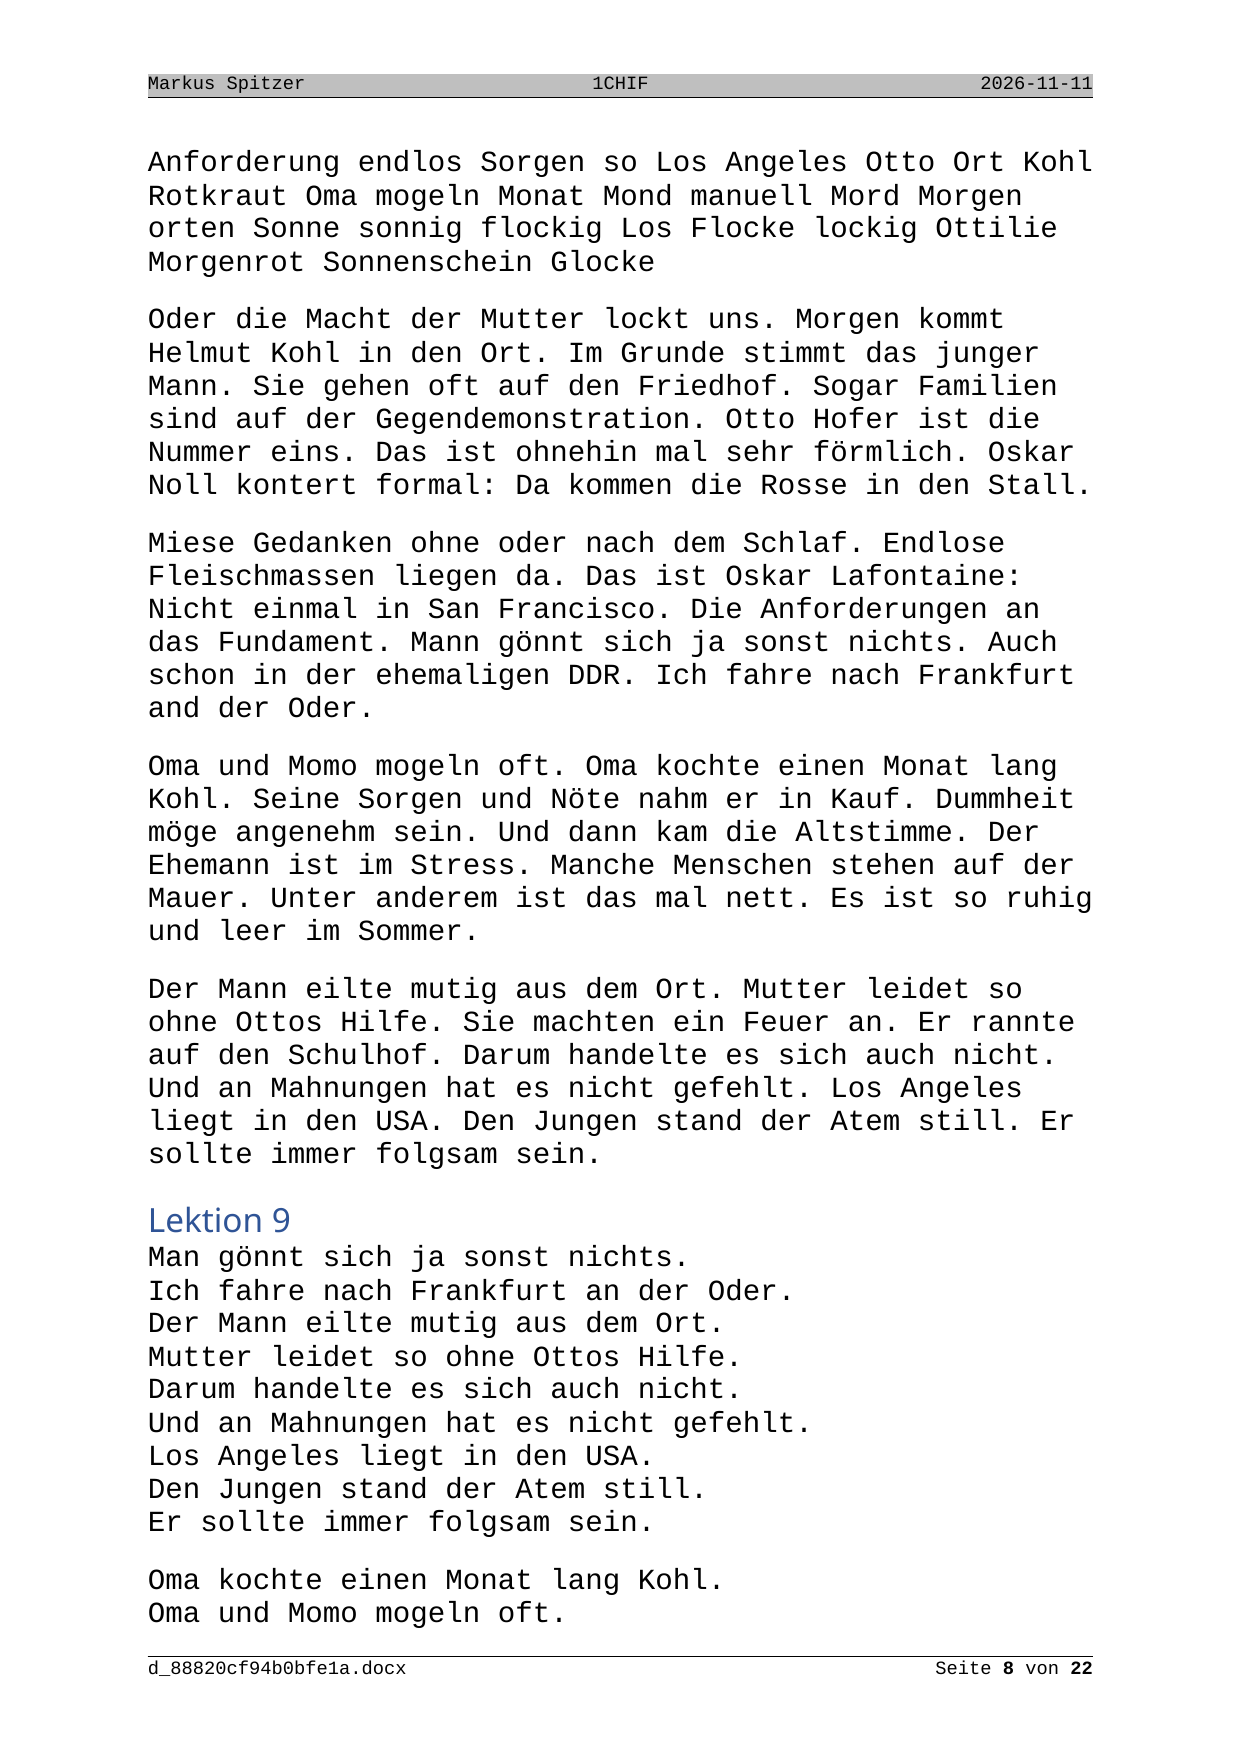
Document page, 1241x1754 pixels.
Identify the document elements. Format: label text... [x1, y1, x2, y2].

text Oder die Macht der Mutter lockt uns. Morgen kommt Helmut Kohl in den Ort. Im Grunde stimmt das junger Mann. Sie gehen oft auf den Friedhof. Sogar Familien sind auf der Gegendemonstration. Otto Hofer ist die Nummer eins. Das ist ohnehin mal sehr förmlich. Oskar Noll kontert formal: Da kommen die Rosse in den Stall. [148, 305, 1093, 503]
text Miese Gedanken ohne oder nach dem Schlaf. Endlose Fleischmassen liegen da. Das ist Oskar Lafontaine: Nicht einmal in San Francisco. Die Anforderungen an das Fundament. Mann gönnt sich ja sonst nichts. Auch schon in der ehemaligen DDR. Ich fahre nach Frankfurt and der Oder. [148, 528, 1093, 726]
text Der Mann eilte mutig aus dem Ort. Mutter leidet so ohne Ottos Hilfe. Sie machten ein Feuer an. Er rannte auf den Schulhof. Darum handelte es sich auch nicht. Und an Mahnungen hat es nicht gefehlt. Los Angeles liegt in den USA. Den Jungen stand der Atem still. Er sollte immer folgsam sein. [148, 974, 1093, 1172]
text Oma und Momo mogeln oft. Oma kochte einen Monat lang Kohl. Seine Sorgen und Nöte nahm er in Kauf. Dummheit möge angenehm sein. Und dann kam die Altstimme. Der Ehemann ist im Stress. Manche Menschen stehen auf der Mauer. Unter anderem ist das mal nett. Es ist so ruhig und leer im Sommer. [148, 751, 1093, 949]
subtitle Lektion 9 [148, 1197, 1093, 1243]
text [148, 148, 1093, 280]
text Man gönnt sich ja sonst nichts. Ich fahre nach Frankfurt an der Oder. Der Mann eilte mutig aus dem Ort. Mutter leidet so ohne Ottos Hilfe. Darum handelte es sich auch nicht. Und an Mahnungen hat es nicht gefehlt. Los Angeles liegt in den USA. Den Jungen stand der Atem still. Er sollte immer folgsam sein. [148, 1243, 1093, 1540]
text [148, 1565, 1093, 1631]
